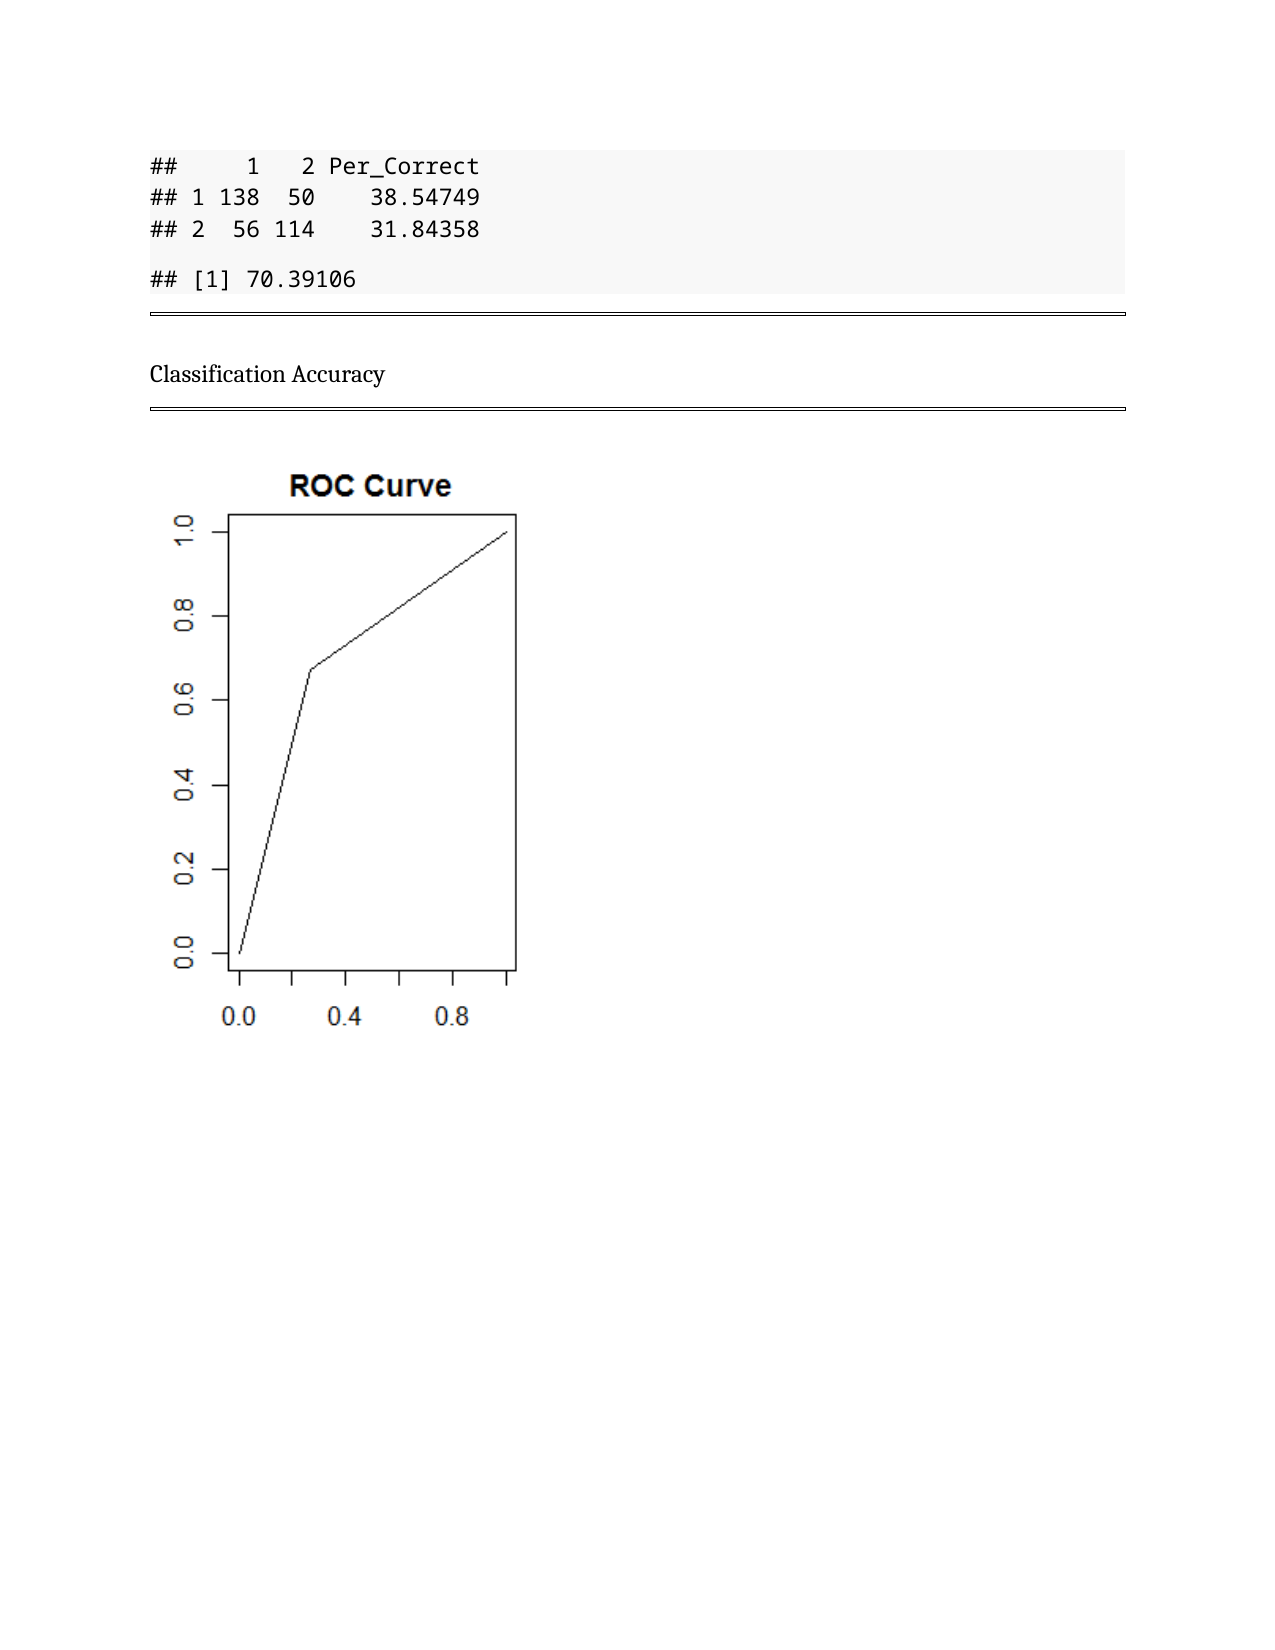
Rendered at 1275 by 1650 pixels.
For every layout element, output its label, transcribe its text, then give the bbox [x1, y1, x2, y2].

text ## 1 2 Per_Correct ## 1 138 50 38.54749 ## 2 56 114 31.84358 [150, 150, 1125, 244]
text ## [1] 70.39106 [150, 262, 1125, 294]
picture [168, 455, 925, 1062]
text Classification Accuracy [150, 360, 1125, 389]
